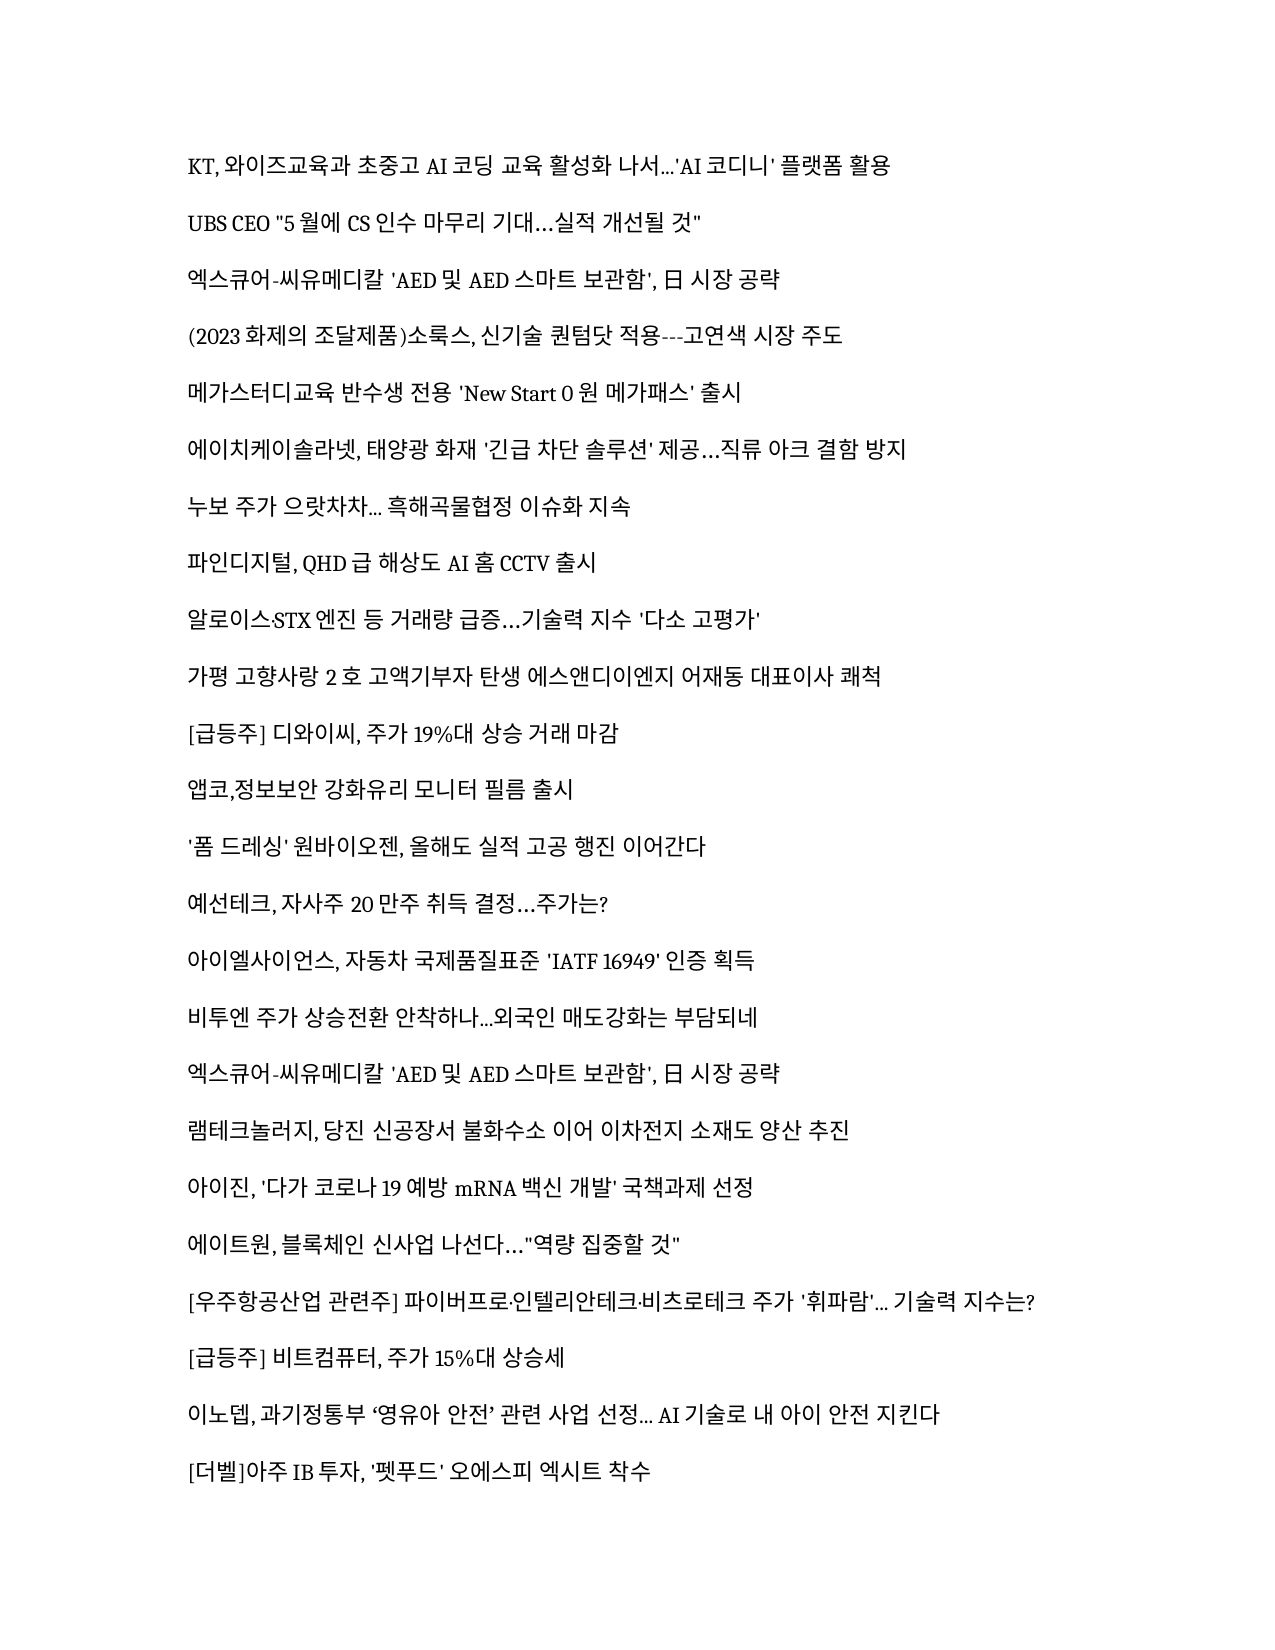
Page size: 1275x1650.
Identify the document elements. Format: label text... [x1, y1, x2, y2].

text 비투엔 주가 상승전환 안착하나...외국인 매도강화는 부담되네 [187, 1002, 1087, 1033]
text 아이엘사이언스, 자동차 국제품질표준 'IATF 16949' 인증 획득 [187, 945, 1087, 976]
text 램테크놀러지, 당진 신공장서 불화수소 이어 이차전지 소재도 양산 추진 [187, 1115, 1087, 1146]
text 에이트원, 블록체인 신사업 나선다…"역량 집중할 것" [187, 1229, 1087, 1260]
text 메가스터디교육 반수생 전용 'New Start 0원 메가패스' 출시 [187, 377, 1087, 408]
text 에이치케이솔라넷, 태양광 화재 '긴급 차단 솔루션' 제공…직류 아크 결함 방지 [187, 434, 1087, 465]
text (2023 화제의 조달제품)소룩스, 신기술 퀀텀닷 적용---고연색 시장 주도 [187, 320, 1087, 352]
text 엑스큐어-씨유메디칼 'AED 및 AED 스마트 보관함', 日 시장 공략 [187, 263, 1087, 295]
text [급등주] 디와이씨, 주가 19%대 상승 거래 마감 [187, 718, 1087, 749]
text 예선테크, 자사주 20만주 취득 결정…주가는? [187, 888, 1087, 919]
text '폼 드레싱' 원바이오젠, 올해도 실적 고공 행진 이어간다 [187, 831, 1087, 862]
text 이노뎁, 과기정통부 ‘영유아 안전’ 관련 사업 선정... AI기술로 내 아이 안전 지킨다 [187, 1399, 1087, 1430]
text [우주항공산업 관련주] 파이버프로·인텔리안테크·비츠로테크 주가 '휘파람'... 기술력 지수는? [187, 1285, 1087, 1317]
text 엑스큐어-씨유메디칼 'AED 및 AED 스마트 보관함', 日 시장 공략 [187, 1058, 1087, 1089]
text 가평 고향사랑 2호 고액기부자 탄생 에스앤디이엔지 어재동 대표이사 쾌척 [187, 661, 1087, 692]
text KT, 와이즈교육과 초중고 AI 코딩 교육 활성화 나서...'AI 코디니' 플랫폼 활용 [187, 150, 1087, 181]
text 아이진, '다가 코로나19 예방 mRNA 백신 개발' 국책과제 선정 [187, 1172, 1087, 1203]
text 누보 주가 으랏차차... 흑해곡물협정 이슈화 지속 [187, 491, 1087, 522]
text UBS CEO "5월에 CS 인수 마무리 기대…실적 개선될 것" [187, 207, 1087, 238]
text 알로이스·STX엔진 등 거래량 급증…기술력 지수 '다소 고평가' [187, 604, 1087, 635]
text 앱코,정보보안 강화유리 모니터 필름 출시 [187, 774, 1087, 806]
text [더벨]아주IB투자, '펫푸드' 오에스피 엑시트 착수 [187, 1456, 1087, 1487]
text [급등주] 비트컴퓨터, 주가 15%대 상승세 [187, 1342, 1087, 1373]
text 파인디지털, QHD급 해상도 AI 홈CCTV 출시 [187, 547, 1087, 579]
